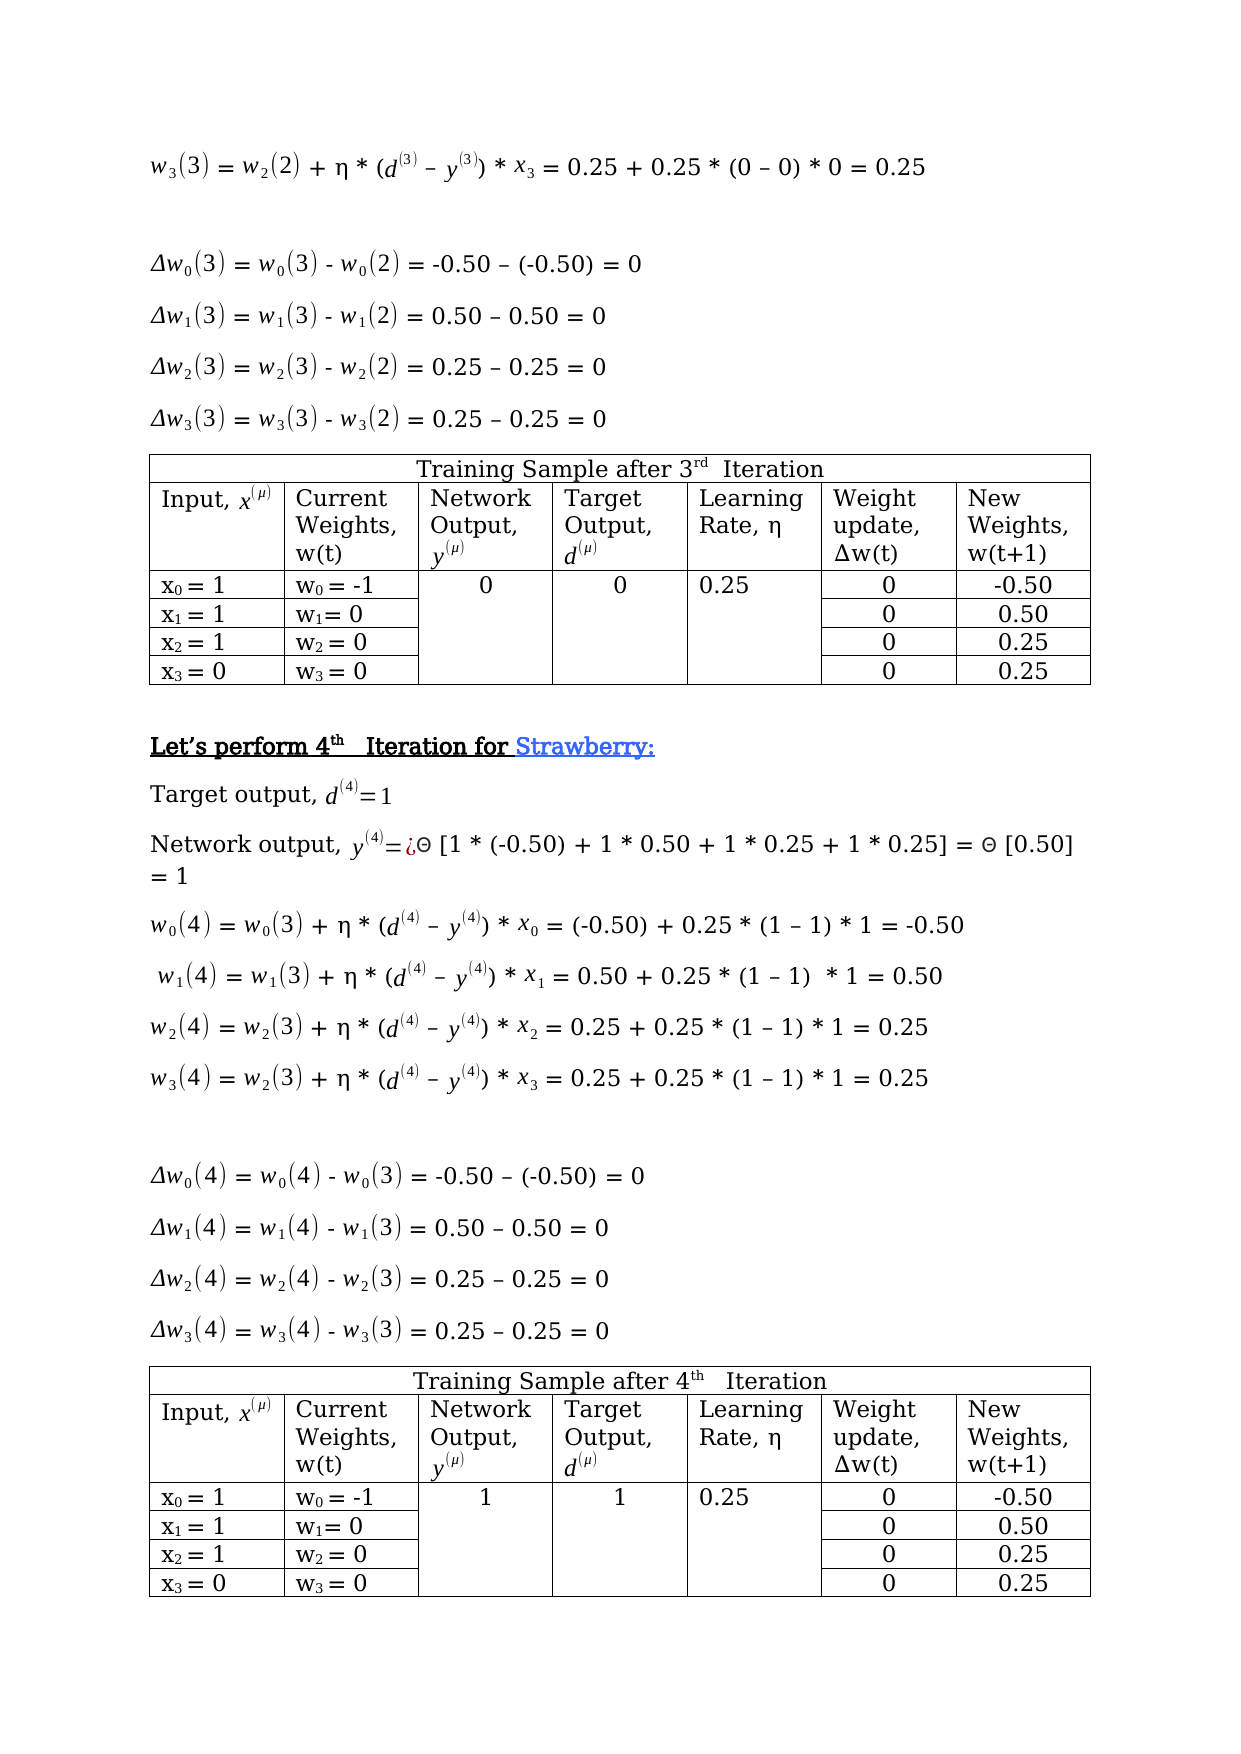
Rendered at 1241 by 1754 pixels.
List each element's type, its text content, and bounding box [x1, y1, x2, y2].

table_cell Target Output, [553, 483, 687, 570]
table_cell 0.50 [957, 1511, 1090, 1539]
table_cell w2 = 0 [285, 628, 418, 655]
table_cell Current Weights, w(t) [285, 1395, 418, 1482]
table_cell Network Output, [419, 1395, 552, 1482]
table_cell Current Weights, w(t) [285, 483, 418, 570]
table_cell 1 [553, 1483, 687, 1596]
table_cell Learning Rate, η [688, 483, 821, 570]
text Network output, Θ [1 * (-0.50) + 1 * 0.50 + 1 * 0.25 + 1 * 0.25] = Θ [0.50] = 1 [150, 828, 1090, 889]
table_cell 0.25 [688, 571, 821, 684]
table_cell 1 [419, 1483, 552, 1596]
table_cell x1 = 1 [150, 1511, 284, 1539]
table_cell 0 [553, 571, 687, 684]
text = - = 0.25 – 0.25 = 0 [150, 351, 1090, 383]
table_cell w3 = 0 [285, 1569, 418, 1596]
table_cell Target Output, [553, 1395, 687, 1482]
table_cell 0.25 [688, 1483, 821, 1596]
table_header Training Sample after 4th Iteration [150, 1367, 1090, 1394]
table_cell 0.25 [957, 1569, 1090, 1596]
table_cell w1= 0 [285, 599, 418, 627]
table_cell x0 = 1 [150, 571, 284, 598]
table_cell 0.50 [957, 599, 1090, 627]
table_cell -0.50 [957, 571, 1090, 598]
table_cell 0 [822, 1569, 956, 1596]
table_cell w3 = 0 [285, 656, 418, 684]
text = - = 0.25 – 0.25 = 0 [150, 1314, 1090, 1347]
table_cell w1= 0 [285, 1511, 418, 1539]
table_cell Weight update, Δw(t) [822, 1395, 956, 1482]
table_cell 0.25 [957, 628, 1090, 655]
table_cell 0 [419, 571, 552, 684]
table_cell x0 = 1 [150, 1483, 284, 1510]
table_cell 0.25 [957, 656, 1090, 684]
table_cell 0 [822, 599, 956, 627]
table_cell Input, [150, 483, 284, 570]
table_header Training Sample after 3rd Iteration [150, 455, 1090, 482]
table_cell -0.50 [957, 1483, 1090, 1510]
table_cell x2 = 1 [150, 628, 284, 655]
text = + η * ( – ) * = 0.25 + 0.25 * (1 – 1) * 1 = 0.25 [150, 1062, 1090, 1094]
table_cell 0 [822, 1483, 956, 1510]
text = - = 0.50 – 0.50 = 0 [150, 299, 1090, 332]
table_cell w0 = -1 [285, 1483, 418, 1510]
table_cell 0 [822, 1511, 956, 1539]
text = - = 0.25 – 0.25 = 0 [150, 1263, 1090, 1295]
table_cell New Weights, w(t+1) [957, 483, 1090, 570]
table_cell Weight update, Δw(t) [822, 483, 956, 570]
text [150, 150, 1090, 183]
table_cell Learning Rate, η [688, 1395, 821, 1482]
table_cell x2 = 1 [150, 1540, 284, 1567]
text = - = -0.50 – (-0.50) = 0 [150, 1160, 1090, 1192]
table_cell 0 [822, 628, 956, 655]
table_cell x1 = 1 [150, 599, 284, 627]
table_cell 0 [822, 1540, 956, 1567]
table_cell Input, [150, 1395, 284, 1482]
table_cell 0.25 [957, 1540, 1090, 1567]
table_cell w0 = -1 [285, 571, 418, 598]
text Let’s perform 4th Iteration for Strawberry: [150, 731, 1090, 759]
table_cell Network Output, [419, 483, 552, 570]
text = + η * ( – ) * = 0.50 + 0.25 * (1 – 1) * 1 = 0.50 [150, 960, 1090, 992]
text = - = 0.25 – 0.25 = 0 [150, 402, 1090, 435]
table_cell 0 [822, 656, 956, 684]
text = + η * ( – ) * = (-0.50) + 0.25 * (1 – 1) * 1 = -0.50 [150, 908, 1090, 941]
table_cell New Weights, w(t+1) [957, 1395, 1090, 1482]
text = - = -0.50 – (-0.50) = 0 [150, 248, 1090, 280]
text = + η * ( – ) * = 0.25 + 0.25 * (1 – 1) * 1 = 0.25 [150, 1011, 1090, 1043]
table_cell x3 = 0 [150, 1569, 284, 1596]
table_cell 0 [822, 571, 956, 598]
table_cell w2 = 0 [285, 1540, 418, 1567]
text Target output, [150, 778, 1090, 809]
text = - = 0.50 – 0.50 = 0 [150, 1211, 1090, 1244]
table_cell x3 = 0 [150, 656, 284, 684]
